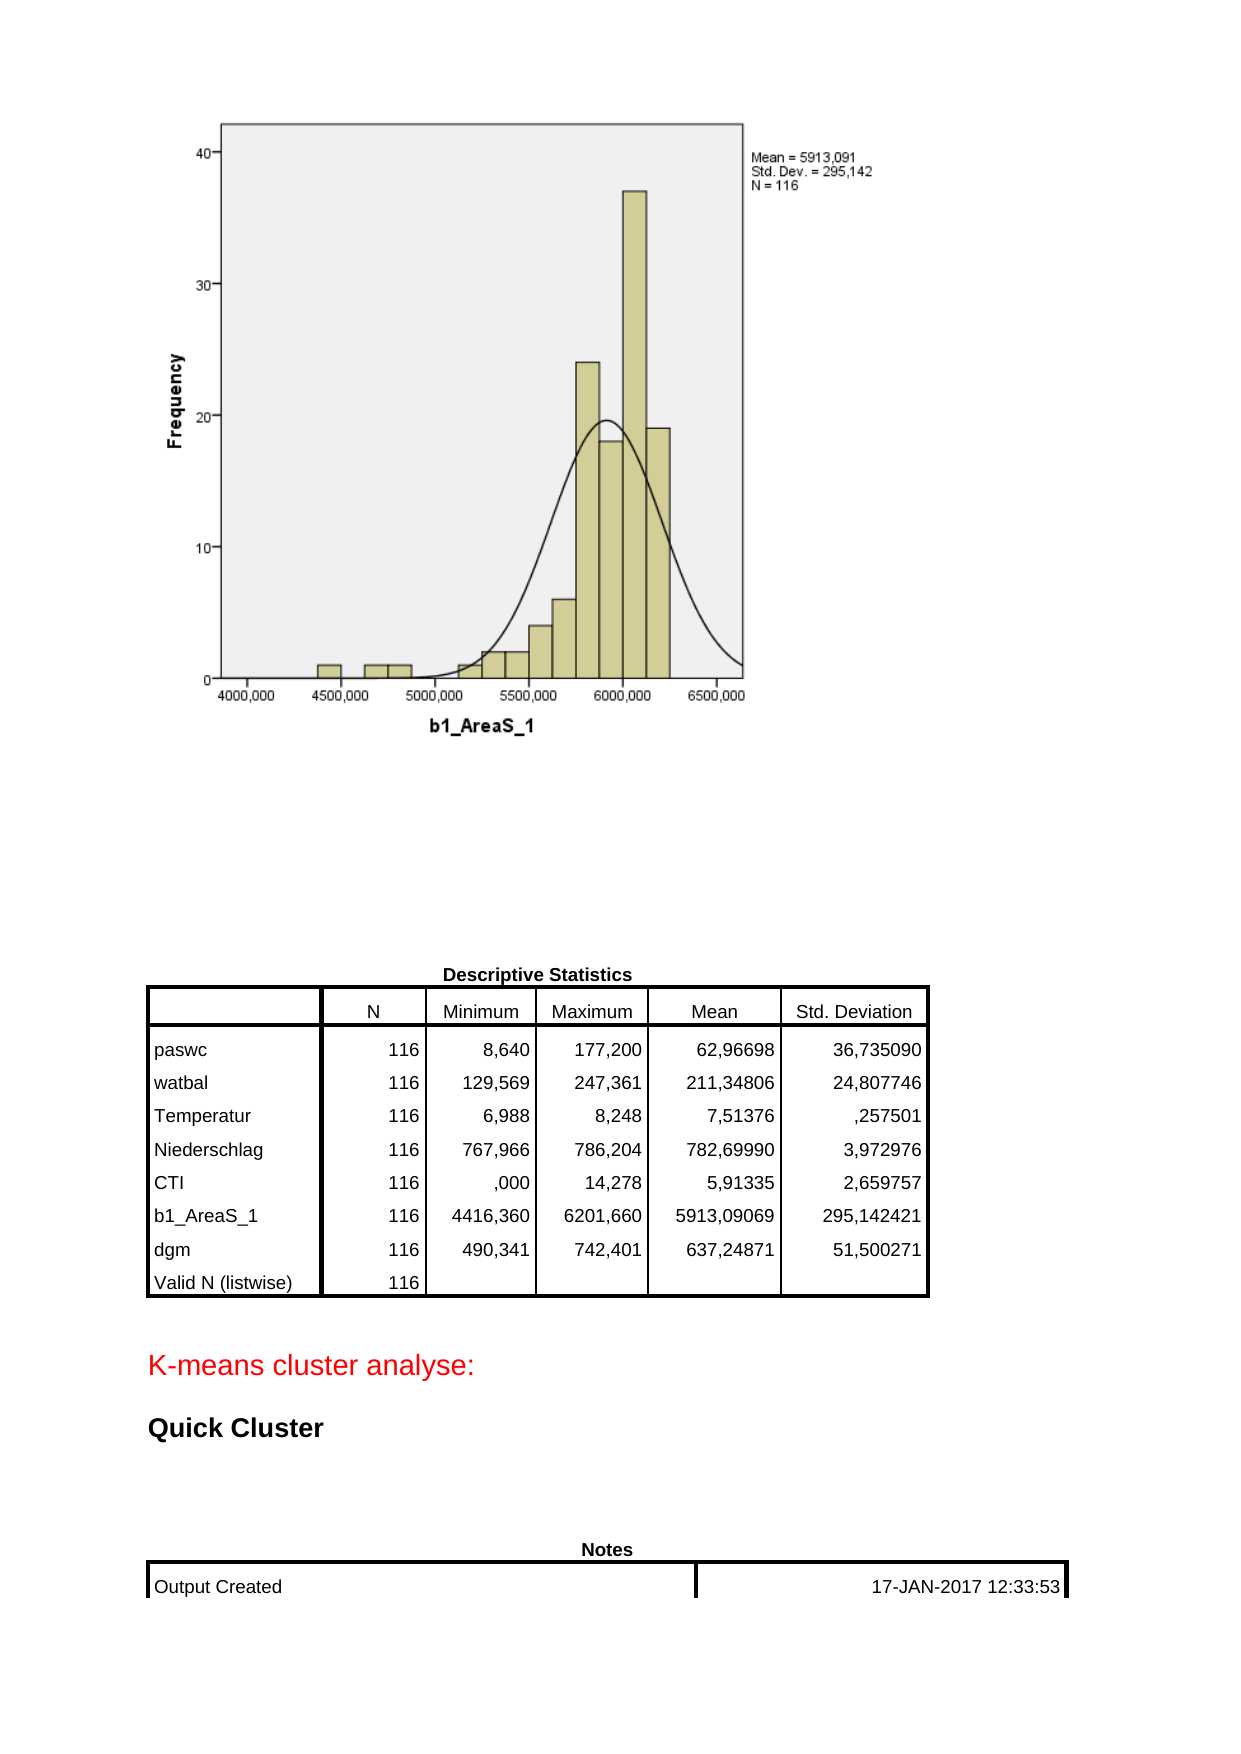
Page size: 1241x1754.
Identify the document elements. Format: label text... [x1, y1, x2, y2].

table_cell 786,204 [537, 1127, 647, 1160]
table_cell watbal [150, 1060, 319, 1093]
table_cell 490,341 [427, 1227, 535, 1260]
table_cell Temperatur [150, 1094, 319, 1127]
table_cell 129,569 [427, 1060, 535, 1093]
table_cell 116 [324, 1194, 425, 1227]
table_cell 17-JAN-2017 12:33:53 [698, 1564, 1064, 1598]
table_cell Std. Deviation [782, 989, 926, 1023]
table_cell ,000 [427, 1160, 535, 1193]
table_cell 8,640 [427, 1027, 535, 1060]
text K-means cluster analyse: [148, 1339, 1093, 1381]
table_cell 14,278 [537, 1160, 647, 1193]
table_cell 3,972976 [782, 1127, 926, 1160]
table_cell 782,69990 [649, 1127, 780, 1160]
table_cell 116 [324, 1094, 425, 1127]
table_cell 637,24871 [649, 1227, 780, 1260]
table_cell [649, 1260, 780, 1293]
table_cell 295,142421 [782, 1194, 926, 1227]
table_cell [782, 1260, 926, 1293]
table_cell 6,988 [427, 1094, 535, 1127]
text Quick Cluster [148, 1412, 1093, 1443]
table_cell 211,34806 [649, 1060, 780, 1093]
table_cell [537, 1260, 647, 1293]
table_cell 2,659757 [782, 1160, 926, 1193]
table_cell 5913,09069 [649, 1194, 780, 1227]
table_cell 116 [324, 1060, 425, 1093]
table_cell CTI [150, 1160, 319, 1193]
table_cell 8,248 [537, 1094, 647, 1127]
table_cell 767,966 [427, 1127, 535, 1160]
table_cell Minimum [427, 989, 535, 1023]
table_cell 6201,660 [537, 1194, 647, 1227]
table_cell b1_AreaS_1 [150, 1194, 319, 1227]
table_cell Maximum [537, 989, 647, 1023]
table_header Notes [148, 1527, 1066, 1560]
table_cell Output Created [150, 1564, 694, 1598]
table_cell 116 [324, 1160, 425, 1193]
table_cell 4416,360 [427, 1194, 535, 1227]
picture [147, 118, 943, 754]
table_cell 116 [324, 1260, 425, 1293]
table_cell 7,51376 [649, 1094, 780, 1127]
table_cell Mean [649, 989, 780, 1023]
table_cell 116 [324, 1127, 425, 1160]
table_cell N [324, 989, 425, 1023]
table_cell Valid N (listwise) [150, 1260, 319, 1293]
table_cell 51,500271 [782, 1227, 926, 1260]
table_cell 742,401 [537, 1227, 647, 1260]
table_cell 24,807746 [782, 1060, 926, 1093]
table_cell 116 [324, 1027, 425, 1060]
table_cell 5,91335 [649, 1160, 780, 1193]
table_cell 62,96698 [649, 1027, 780, 1060]
table_cell Niederschlag [150, 1127, 319, 1160]
table_cell dgm [150, 1227, 319, 1260]
table_cell [427, 1260, 535, 1293]
table_cell ,257501 [782, 1094, 926, 1127]
table_header Descriptive Statistics [148, 952, 928, 985]
table_cell 116 [324, 1227, 425, 1260]
table_cell 247,361 [537, 1060, 647, 1093]
table_cell 36,735090 [782, 1027, 926, 1060]
table_cell paswc [150, 1027, 319, 1060]
table_cell [150, 989, 319, 1023]
table_cell 177,200 [537, 1027, 647, 1060]
